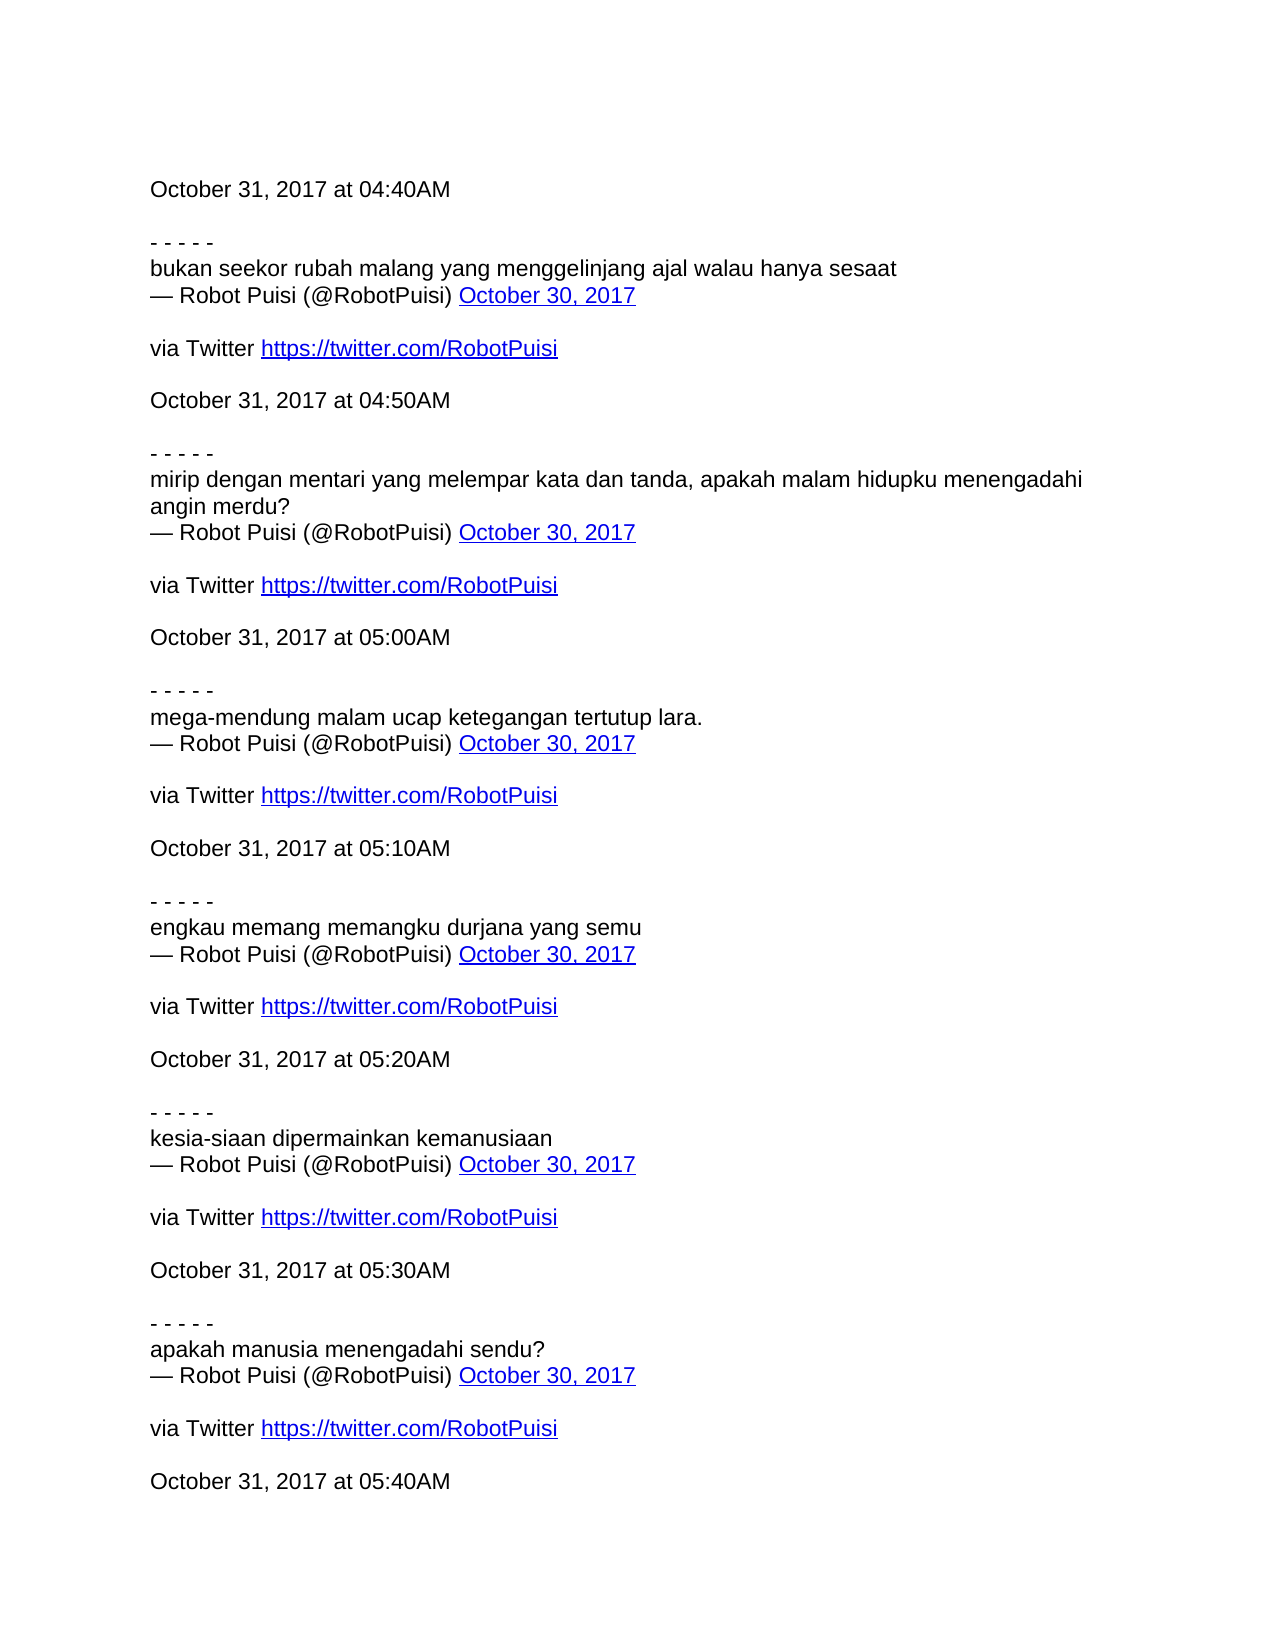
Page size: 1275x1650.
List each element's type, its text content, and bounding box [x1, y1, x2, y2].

text October 31, 2017 at 05:30AM [150, 1257, 1125, 1283]
text October 31, 2017 at 05:10AM [150, 835, 1125, 862]
text via Twitter https://twitter.com/RobotPuisi [150, 1204, 1125, 1231]
text October 31, 2017 at 04:40AM [150, 176, 1125, 203]
text October 31, 2017 at 05:00AM [150, 624, 1125, 651]
text via Twitter https://twitter.com/RobotPuisi [150, 993, 1125, 1020]
text kesia-siaan dipermainkan kemanusiaan [150, 1125, 1125, 1151]
text engkau memang memangku durjana yang semu [150, 914, 1125, 941]
text bukan seekor rubah malang yang menggelinjang ajal walau hanya sesaat [150, 255, 1125, 282]
text mega-mendung malam ucap ketegangan tertutup lara. [150, 703, 1125, 730]
text — Robot Puisi (@RobotPuisi) October 30, 2017 [150, 519, 1125, 545]
text - - - - - [150, 440, 1125, 466]
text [150, 282, 1125, 308]
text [150, 1362, 1125, 1389]
text October 31, 2017 at 05:40AM [150, 1468, 1125, 1494]
text - - - - - [150, 1309, 1125, 1336]
text October 31, 2017 at 04:50AM [150, 387, 1125, 413]
text - - - - - [150, 677, 1125, 703]
text mirip dengan mentari yang melempar kata dan tanda, apakah malam hidupku menengadahi angin merdu? [150, 466, 1125, 519]
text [150, 1415, 1125, 1441]
text — Robot Puisi (@RobotPuisi) October 30, 2017 [150, 1151, 1125, 1178]
text October 31, 2017 at 05:20AM [150, 1046, 1125, 1072]
text via Twitter https://twitter.com/RobotPuisi [150, 782, 1125, 809]
text apakah manusia menengadahi sendu? [150, 1336, 1125, 1362]
text - - - - - [150, 1099, 1125, 1125]
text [150, 334, 1125, 361]
text — Robot Puisi (@RobotPuisi) October 30, 2017 [150, 941, 1125, 967]
text via Twitter https://twitter.com/RobotPuisi [150, 572, 1125, 598]
text - - - - - [150, 888, 1125, 914]
text — Robot Puisi (@RobotPuisi) October 30, 2017 [150, 730, 1125, 756]
text - - - - - [150, 229, 1125, 255]
